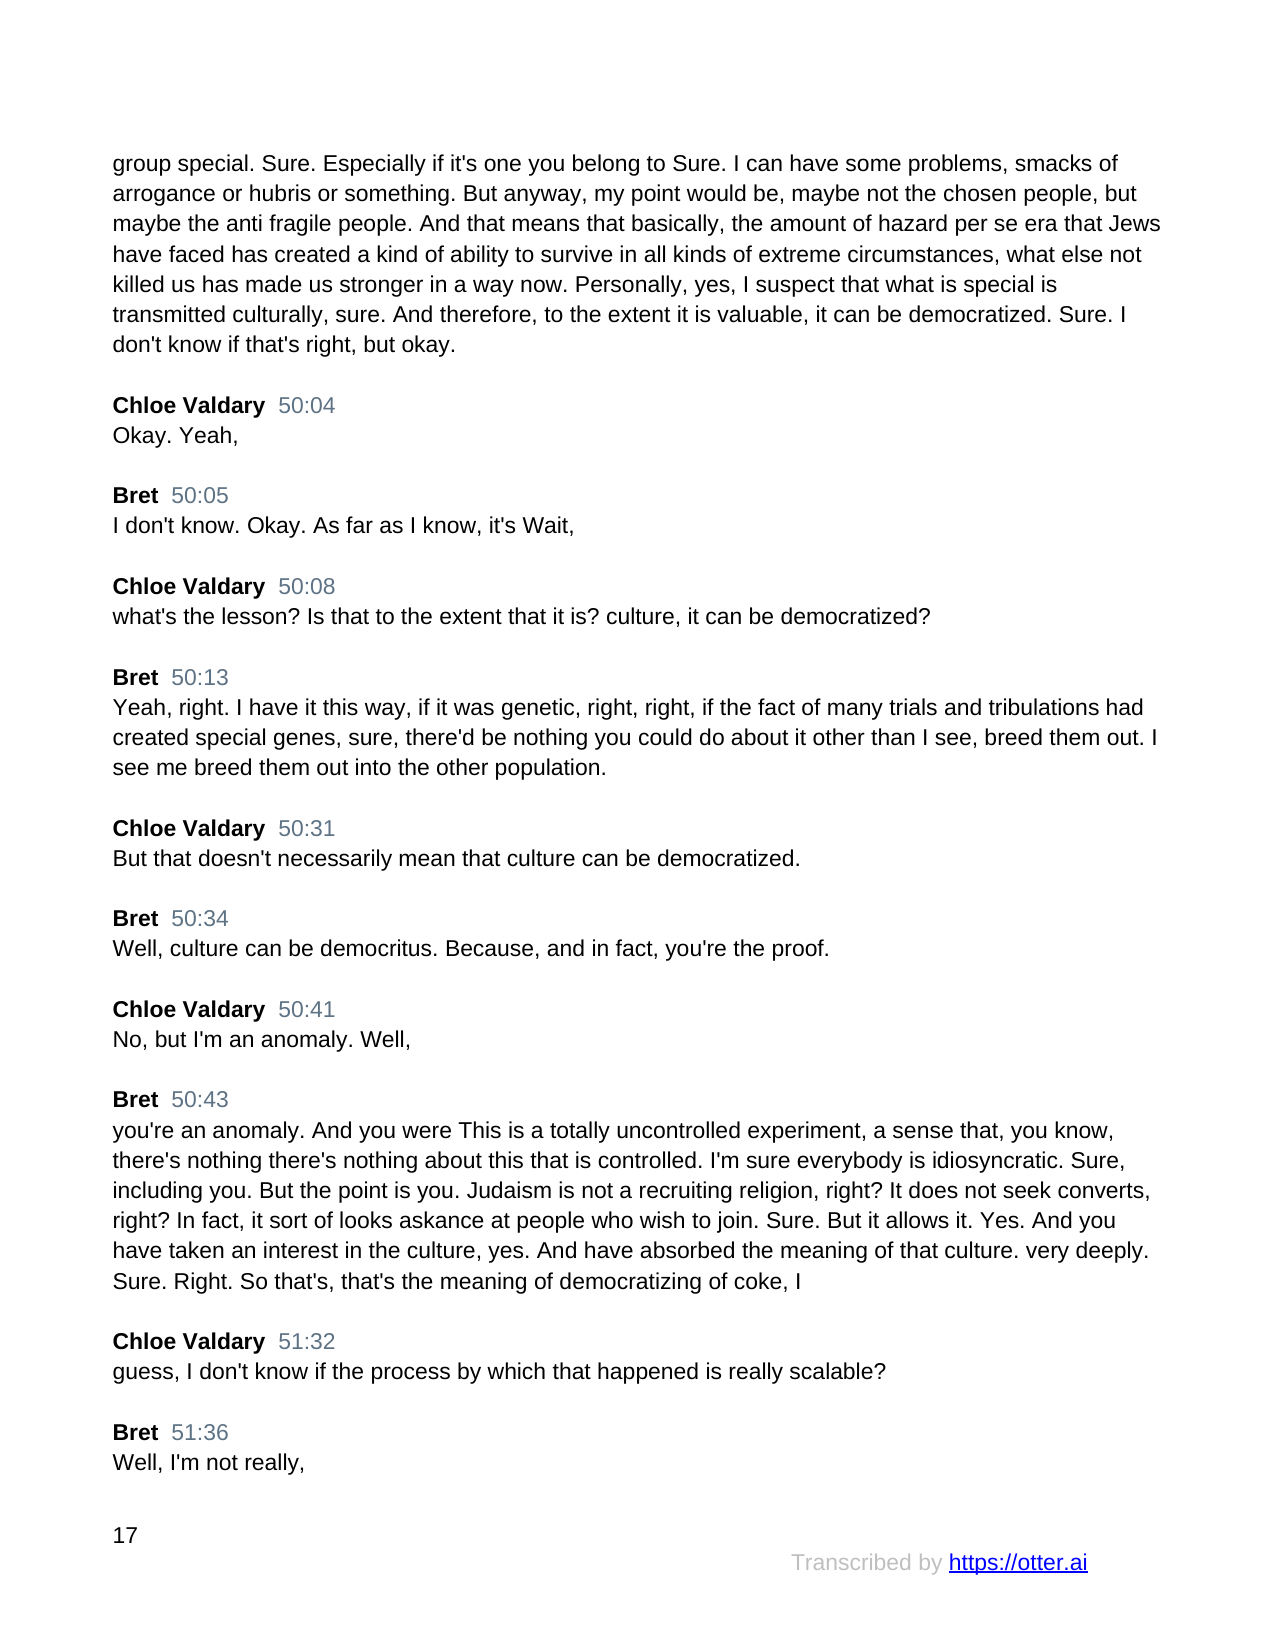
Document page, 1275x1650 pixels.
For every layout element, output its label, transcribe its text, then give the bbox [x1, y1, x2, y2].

text Bret 50:05 [112, 482, 1162, 509]
text But that doesn't necessarily mean that culture can be democratized. [112, 845, 1162, 871]
text Bret 50:13 [112, 663, 1162, 690]
text what's the lesson? Is that to the extent that it is? culture, it can be democratized? [112, 603, 1162, 629]
text Yeah, right. I have it this way, if it was genetic, right, right, if the fact of many trials and tribulations had created special genes, sure, there'd be nothing you could do about it other than I see, breed them out. I see me breed them out into the other population. [112, 694, 1162, 781]
text Well, I'm not really, [112, 1449, 1162, 1475]
text Chloe Valdary 50:04 [112, 392, 1162, 418]
text guess, I don't know if the process by which that happened is really scalable? [112, 1358, 1162, 1385]
text Chloe Valdary 50:41 [112, 996, 1162, 1022]
text Okay. Yeah, [112, 422, 1162, 448]
text Bret 50:43 [112, 1086, 1162, 1113]
text Chloe Valdary 51:32 [112, 1328, 1162, 1354]
text Bret 50:34 [112, 905, 1162, 932]
text you're an anomaly. And you were This is a totally uncontrolled experiment, a sense that, you know, there's nothing there's nothing about this that is controlled. I'm sure everybody is idiosyncratic. Sure, including you. But the point is you. Judaism is not a recruiting religion, right? It does not seek converts, right? In fact, it sort of looks askance at people who wish to join. Sure. But it allows it. Yes. And you have taken an interest in the culture, yes. And have absorbed the meaning of that culture. very deeply. Sure. Right. So that's, that's the meaning of democratizing of coke, I [112, 1117, 1162, 1294]
text Chloe Valdary 50:08 [112, 573, 1162, 599]
text No, but I'm an anomaly. Well, [112, 1026, 1162, 1052]
text Bret 51:36 [112, 1419, 1162, 1445]
text I don't know. Okay. As far as I know, it's Wait, [112, 512, 1162, 539]
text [112, 150, 1162, 358]
text Well, culture can be democritus. Because, and in fact, you're the proof. [112, 935, 1162, 962]
text Chloe Valdary 50:31 [112, 814, 1162, 841]
